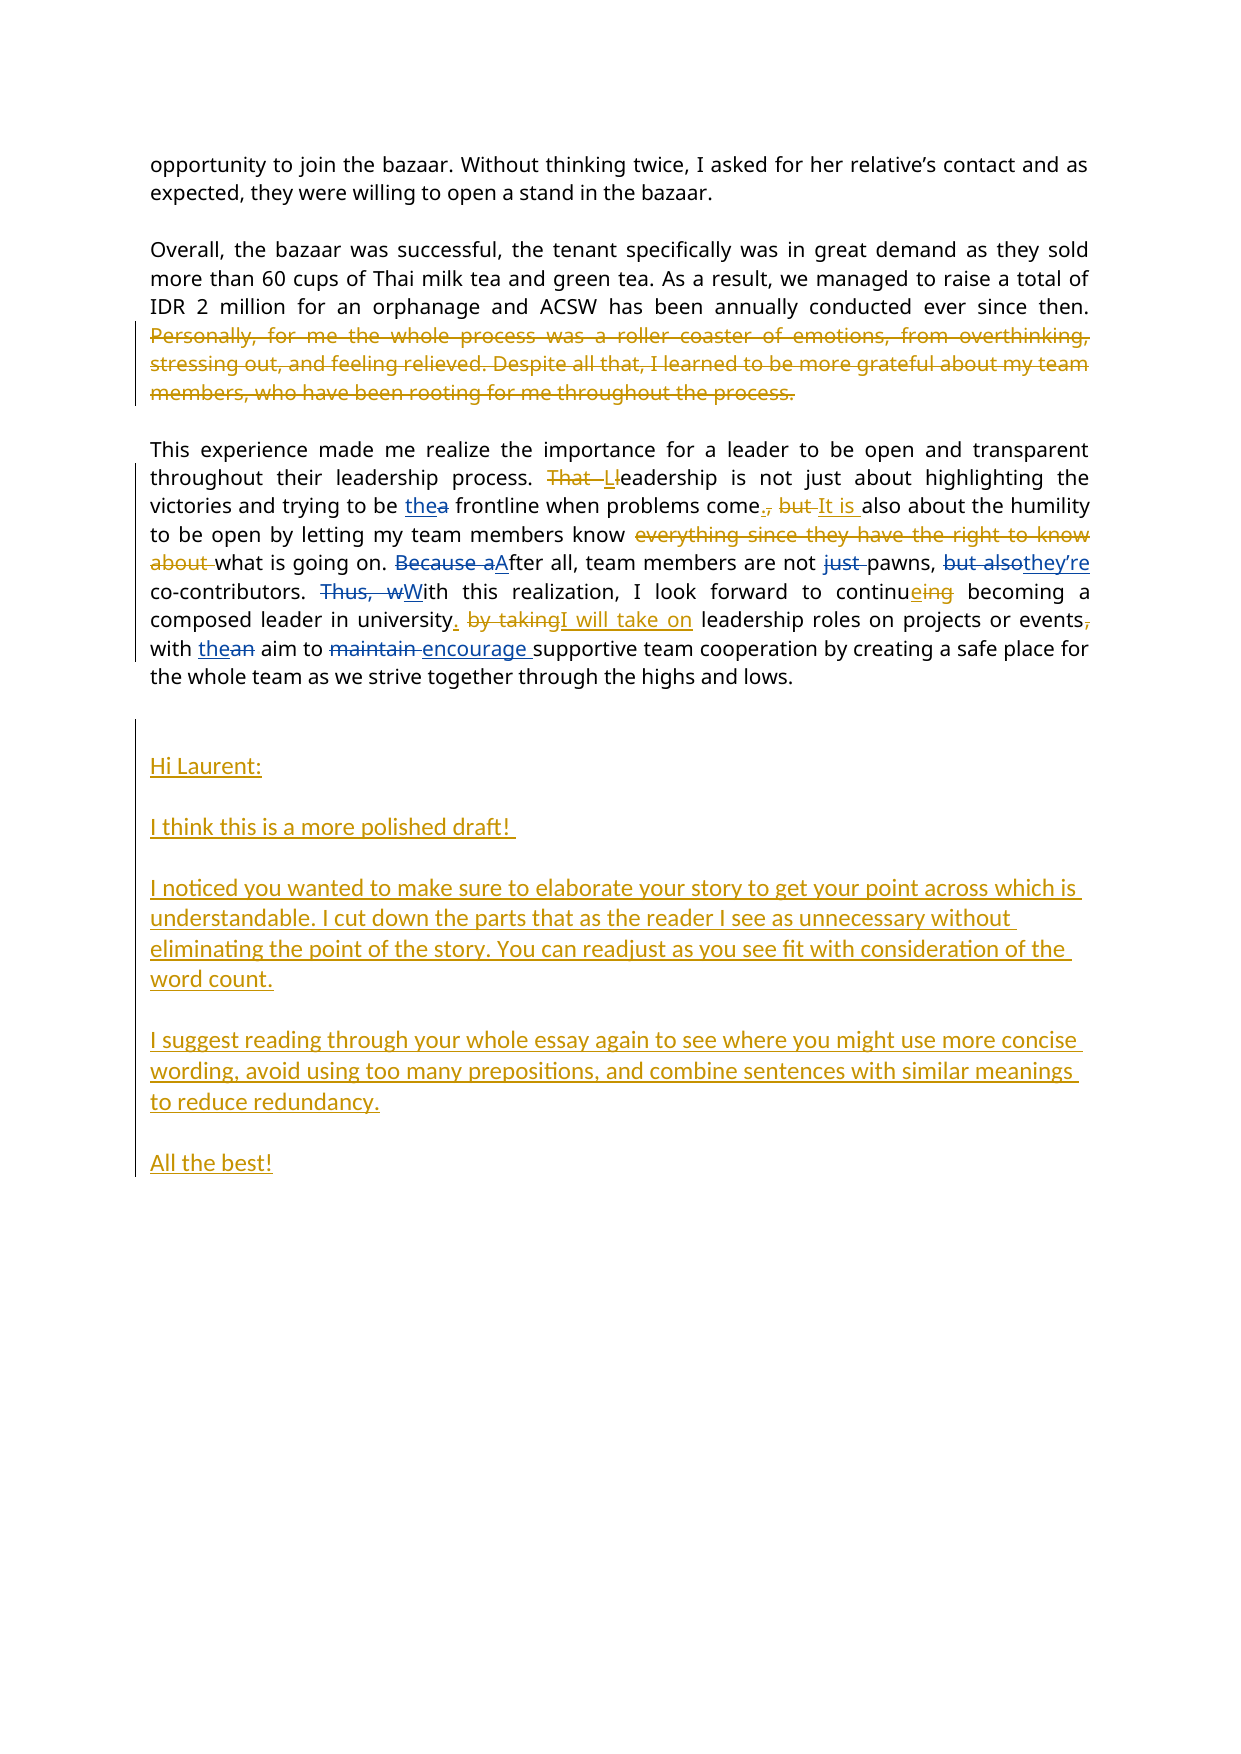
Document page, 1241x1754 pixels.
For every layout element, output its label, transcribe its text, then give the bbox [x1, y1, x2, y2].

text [150, 150, 1090, 207]
text Overall, the bazaar was successful, the tenant specifically was in great demand as they sold more than 60 cups of Thai milk tea and green tea. As a result, we managed to raise a total of IDR 2 million for an orphanage and ACSW has been annually conducted ever since then. [150, 339, 1090, 406]
text Overall, the bazaar was successful, the tenant specifically was in great demand as they sold more than 60 cups of Thai milk tea and green tea. As a result, we managed to raise a total of IDR 2 million for an orphanage and ACSW has been annually conducted ever since then. [150, 236, 1090, 337]
text This experience made me realize the importance for a leader to be open and transparent throughout their leadership process. eadership is not just about highlighting the victories and trying to be frontline when problems come also about the humility to be open by letting my team members know what is going on. fter all, team members are not pawns, co-contributors. ith this realization, I look forward to continu becoming a composed leader in university leadership roles on projects or events with aim to supportive team cooperation by creating a safe place for the whole team as we strive together through the highs and lows. [150, 435, 1090, 691]
